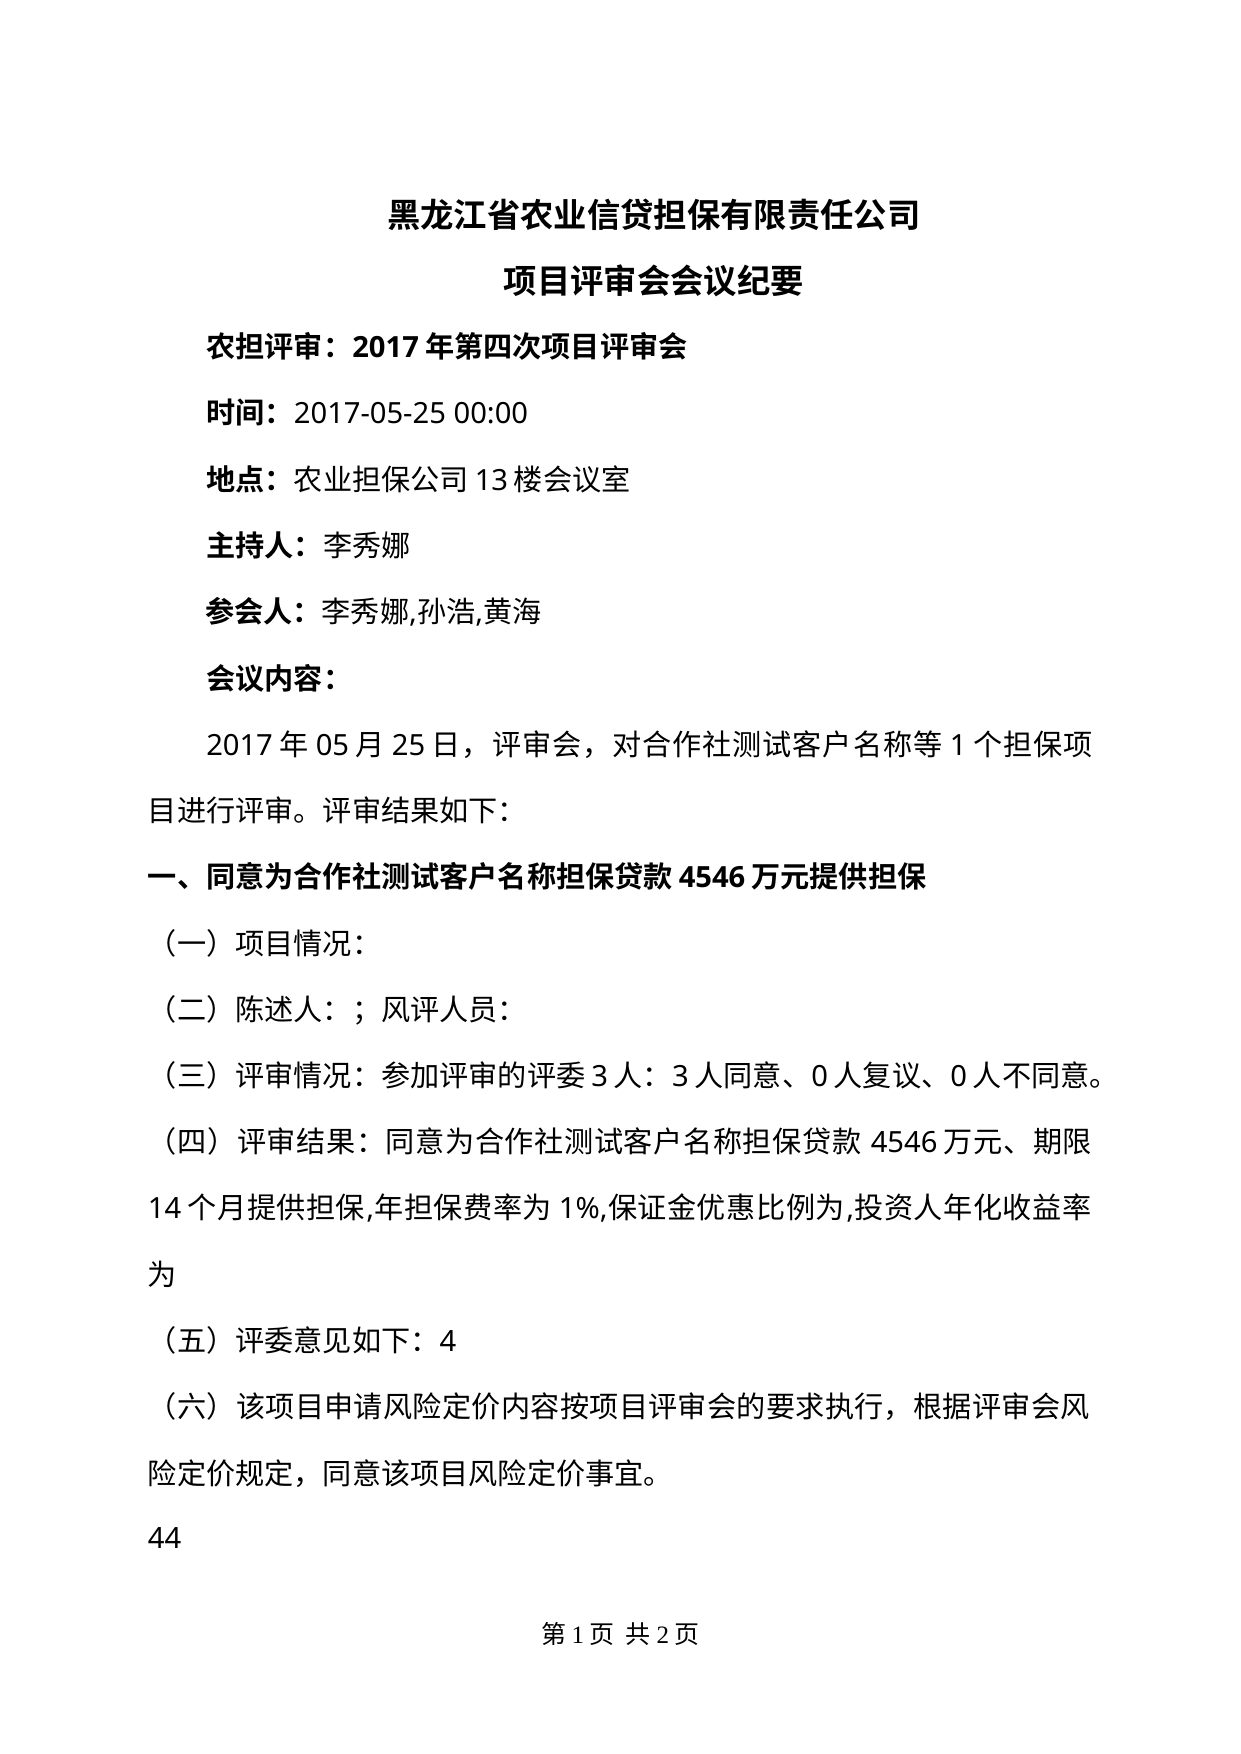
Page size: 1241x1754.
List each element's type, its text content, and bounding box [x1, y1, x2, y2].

text 黑龙江省农业信贷担保有限责任公司 [148, 179, 1092, 246]
text 项目评审会会议纪要 [148, 246, 1092, 312]
text 时间：2017-05-25 00:00 [148, 378, 1092, 444]
text 44 [148, 1504, 1092, 1571]
text 主持人：李秀娜 [148, 511, 1092, 577]
text （五）评委意见如下：4 [148, 1306, 1092, 1372]
text （二）陈述人：；风评人员： [148, 974, 1092, 1041]
text 参会人：李秀娜,孙浩,黄海 [205, 577, 1092, 643]
text （三）评审情况：参加评审的评委3人：3人同意、0人复议、0人不同意。 [148, 1041, 1092, 1107]
text 农担评审：2017年第四次项目评审会 [148, 312, 1092, 378]
text 地点：农业担保公司13楼会议室 [148, 444, 1092, 511]
text 2017年05月25日，评审会，对合作社测试客户名称等1个担保项目进行评审。评审结果如下： [148, 709, 1092, 842]
text （一）项目情况： [148, 908, 1092, 974]
text 一、同意为合作社测试客户名称担保贷款4546万元提供担保 [148, 842, 1092, 908]
text 会议内容： [148, 643, 1092, 709]
text （四）评审结果：同意为合作社测试客户名称担保贷款4546万元、期限14个月提供担保,年担保费率为1%,保证金优惠比例为,投资人年化收益率为 [148, 1107, 1092, 1306]
text （六）该项目申请风险定价内容按项目评审会的要求执行，根据评审会风险定价规定，同意该项目风险定价事宜。 [148, 1372, 1092, 1504]
